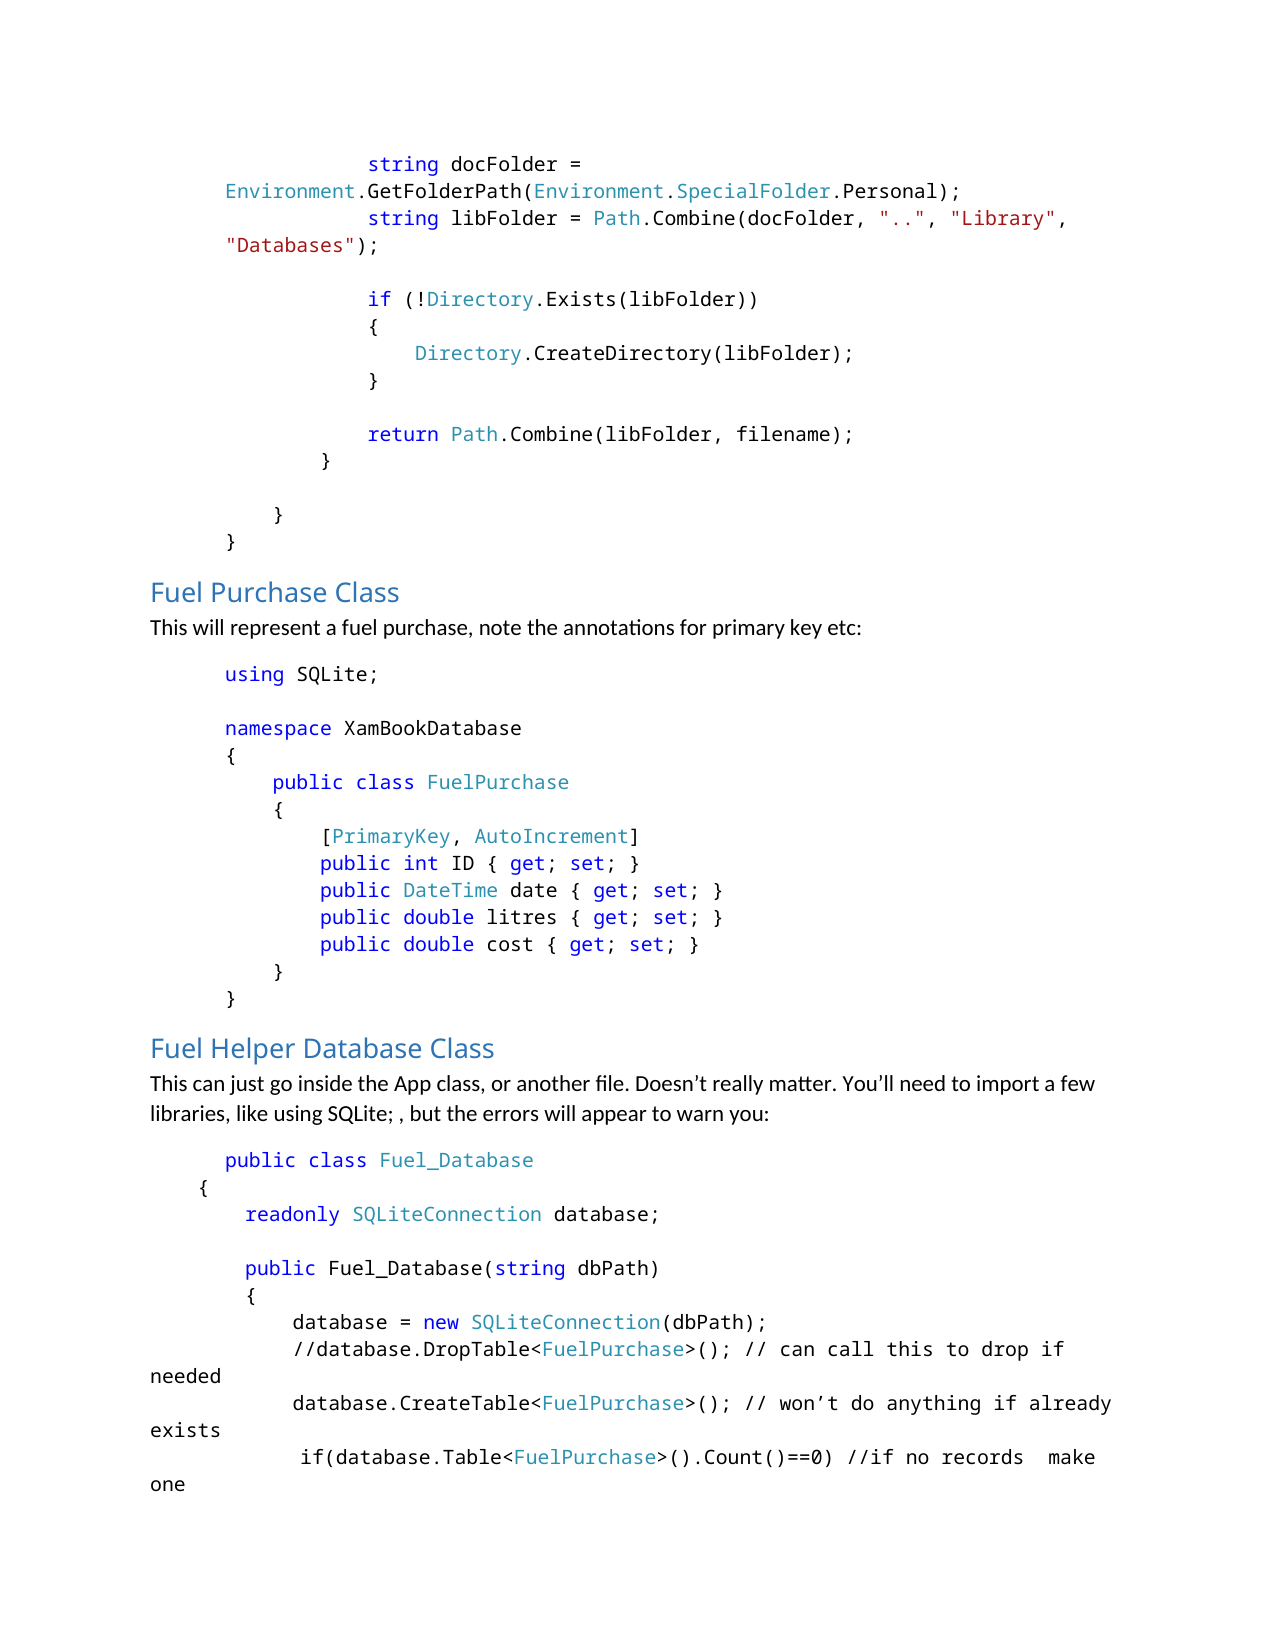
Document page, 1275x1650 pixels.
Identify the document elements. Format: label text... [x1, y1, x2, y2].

text { [225, 741, 1125, 768]
text string libFolder = Path.Combine(docFolder, "..", "Library", "Databases"); [225, 204, 1125, 258]
text database.CreateTable<FuelPurchase>(); // won’t do anything if already exists [150, 1389, 1125, 1443]
text { [150, 1281, 1125, 1308]
text [PrimaryKey, AutoIncrement] [225, 822, 1125, 849]
text } [225, 366, 1125, 393]
text { [225, 795, 1125, 822]
text //database.DropTable<FuelPurchase>(); // can call this to drop if needed [150, 1335, 1125, 1389]
text database = new SQLiteConnection(dbPath); [150, 1308, 1125, 1335]
text if(database.Table<FuelPurchase>().Count()==0) //if no records make one [150, 1443, 1125, 1497]
text public Fuel_Database(string dbPath) [150, 1254, 1125, 1281]
text readonly SQLiteConnection database; [150, 1200, 1125, 1227]
subtitle Fuel Helper Database Class [150, 1029, 1125, 1066]
text namespace XamBookDatabase [225, 714, 1125, 741]
text public int ID { get; set; } [225, 849, 1125, 876]
text This can just go inside the App class, or another file. Doesn’t really matter. You’ll need to import a few libraries, like using SQLite; , but the errors will appear to warn you: [150, 1069, 1125, 1128]
text public double cost { get; set; } [225, 930, 1125, 957]
text } [225, 957, 1125, 984]
text if (!Directory.Exists(libFolder)) [225, 285, 1125, 312]
text using SQLite; [225, 660, 1125, 687]
text { [150, 1173, 1125, 1200]
text This will represent a fuel purchase, note the annotations for primary key etc: [150, 613, 1125, 641]
text } [225, 984, 1125, 1011]
text public double litres { get; set; } [225, 903, 1125, 930]
text } [225, 528, 1125, 555]
text { [225, 312, 1125, 339]
subtitle Fuel Purchase Class [150, 573, 1125, 610]
text string docFolder = Environment.GetFolderPath(Environment.SpecialFolder.Personal); [225, 150, 1125, 204]
text public DateTime date { get; set; } [225, 876, 1125, 903]
text } [225, 447, 1125, 474]
text public class FuelPurchase [225, 768, 1125, 795]
text } [225, 501, 1125, 528]
text return Path.Combine(libFolder, filename); [225, 420, 1125, 447]
text Directory.CreateDirectory(libFolder); [225, 339, 1125, 366]
text public class Fuel_Database [150, 1146, 1125, 1173]
